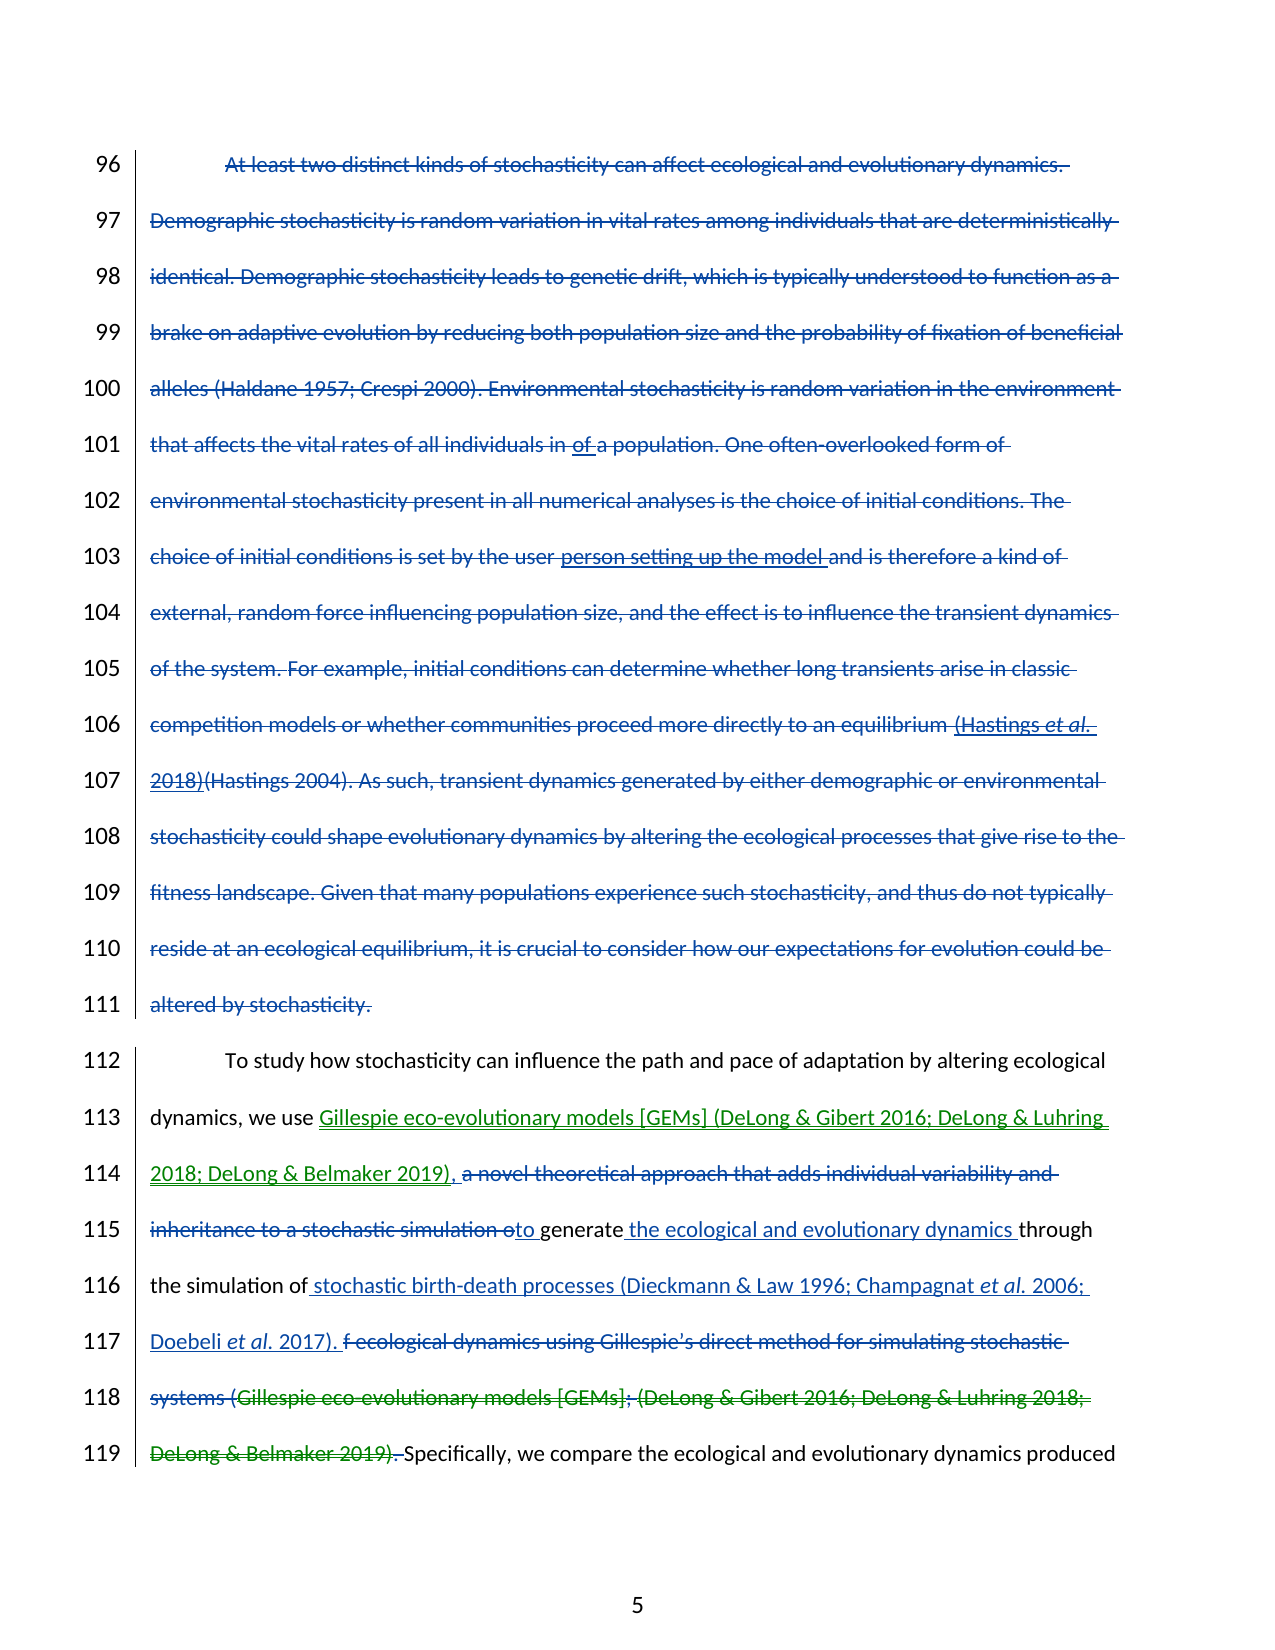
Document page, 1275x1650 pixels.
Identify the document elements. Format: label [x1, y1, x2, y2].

text [150, 1047, 1125, 1467]
